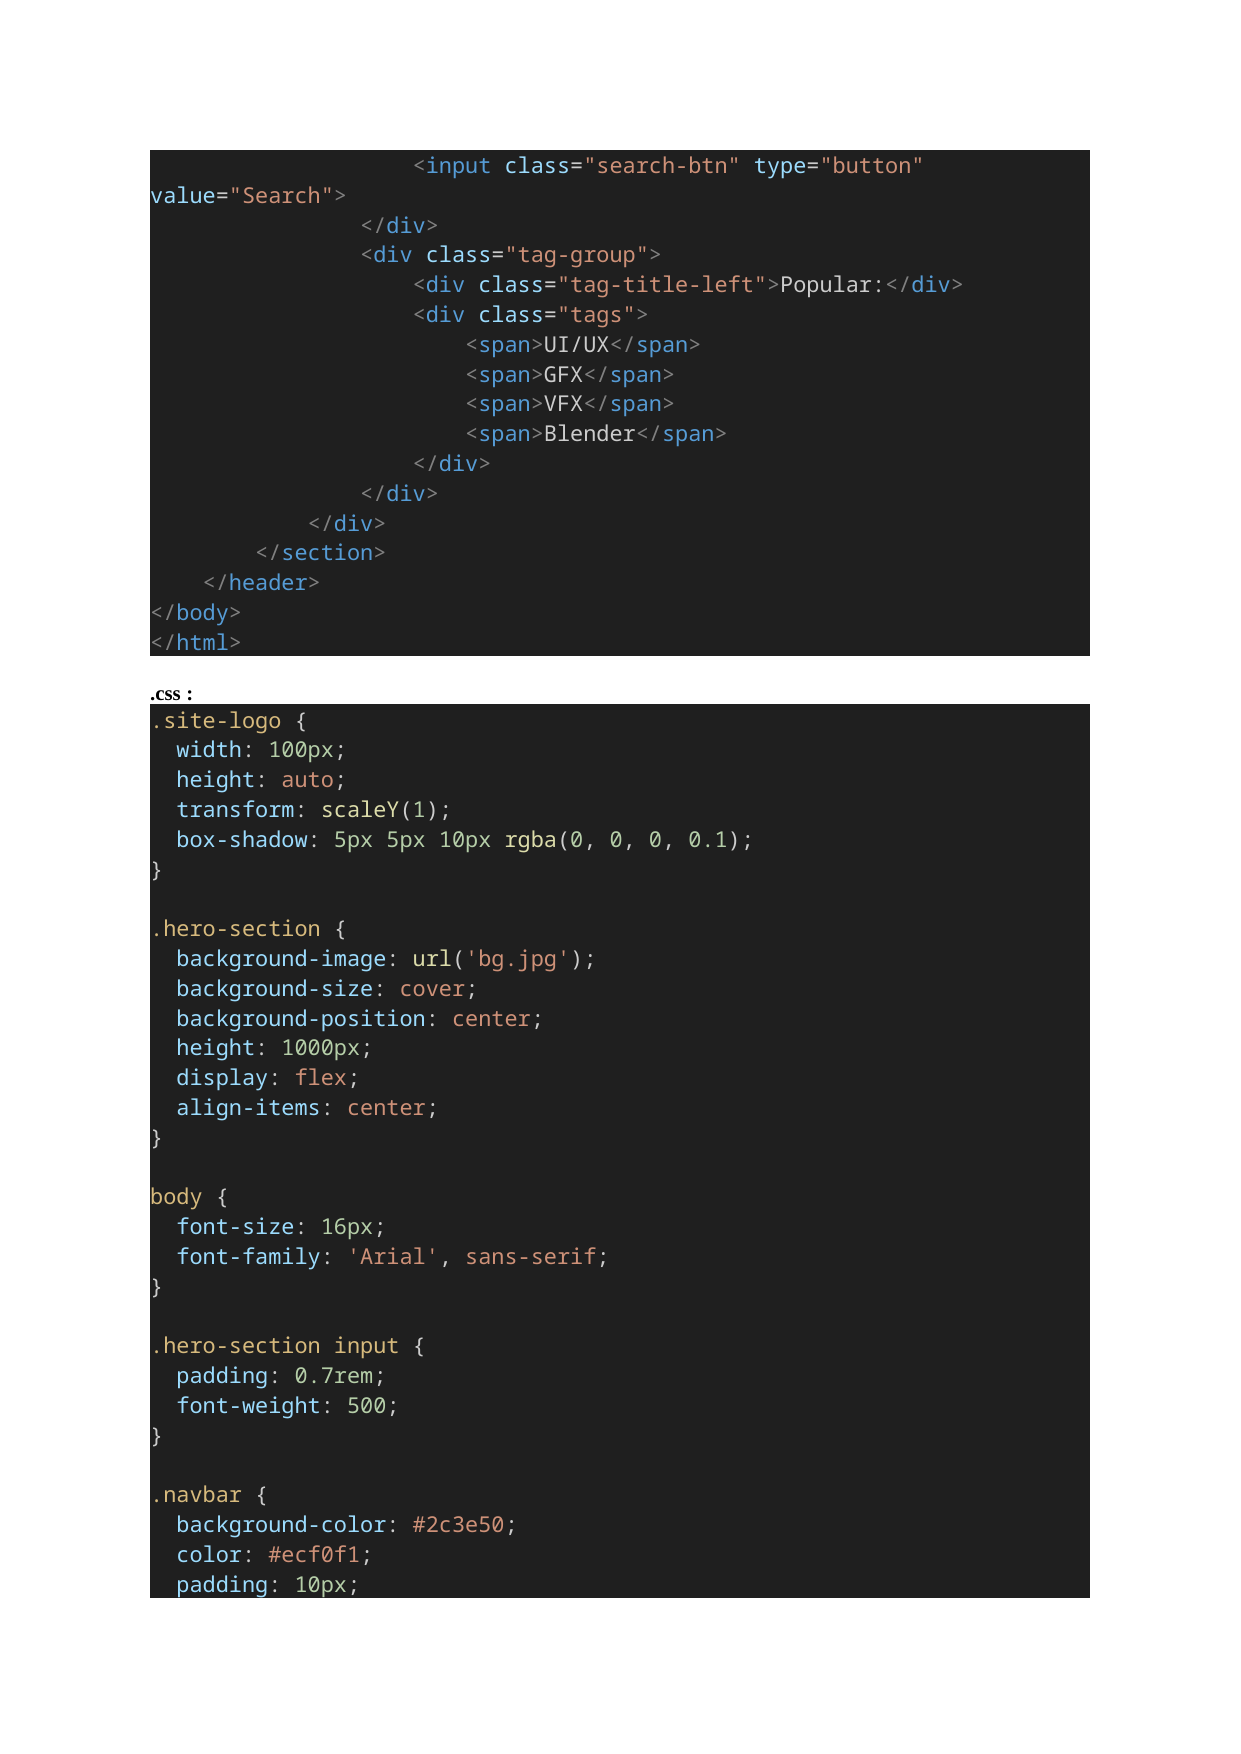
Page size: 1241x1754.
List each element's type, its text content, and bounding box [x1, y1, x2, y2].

text } [150, 1419, 1090, 1449]
text </body> [150, 597, 1090, 627]
text <div class="tags"> [150, 299, 1090, 329]
text .hero-section { [150, 913, 1090, 943]
text font-weight: 500; [150, 1390, 1090, 1419]
text </html> [150, 627, 1090, 656]
text <div class="tag-group"> [150, 239, 1090, 269]
text padding: 10px; [150, 1568, 1090, 1598]
text background-size: cover; [150, 973, 1090, 1002]
text font-size: 16px; [150, 1211, 1090, 1241]
text <span>UI/UX</span> [150, 329, 1090, 358]
text </div> [150, 507, 1090, 537]
text <span>Blender</span> [150, 418, 1090, 448]
text box-shadow: 5px 5px 10px rgba(0, 0, 0, 0.1); [150, 824, 1090, 853]
text </div> [150, 478, 1090, 507]
text body { [150, 1181, 1090, 1211]
text height: auto; [150, 764, 1090, 794]
text } [150, 1271, 1090, 1300]
text </section> [150, 537, 1090, 567]
text font-family: 'Arial', sans-serif; [150, 1241, 1090, 1271]
text display: flex; [150, 1062, 1090, 1092]
text <input class="search-btn" type="button" value="Search"> [150, 150, 1090, 209]
text <span>GFX</span> [150, 358, 1090, 388]
text width: 100px; [150, 734, 1090, 764]
text } [150, 1122, 1090, 1151]
text </div> [150, 448, 1090, 478]
text </div> [150, 209, 1090, 239]
text <div class="tag-title-left">Popular:</div> [150, 269, 1090, 299]
text background-image: url('bg.jpg'); [150, 943, 1090, 973]
text align-items: center; [150, 1092, 1090, 1122]
text padding: 0.7rem; [150, 1360, 1090, 1390]
text .css : [150, 681, 1090, 704]
text height: 1000px; [150, 1032, 1090, 1062]
text transform: scaleY(1); [150, 794, 1090, 824]
text background-position: center; [150, 1002, 1090, 1032]
text .navbar { [150, 1479, 1090, 1509]
text } [150, 853, 1090, 883]
text background-color: #2c3e50; [150, 1509, 1090, 1539]
text </header> [150, 567, 1090, 597]
text <span>VFX</span> [150, 388, 1090, 418]
text .hero-section input { [150, 1330, 1090, 1360]
text .site-logo { [150, 704, 1090, 734]
text color: #ecf0f1; [150, 1539, 1090, 1568]
